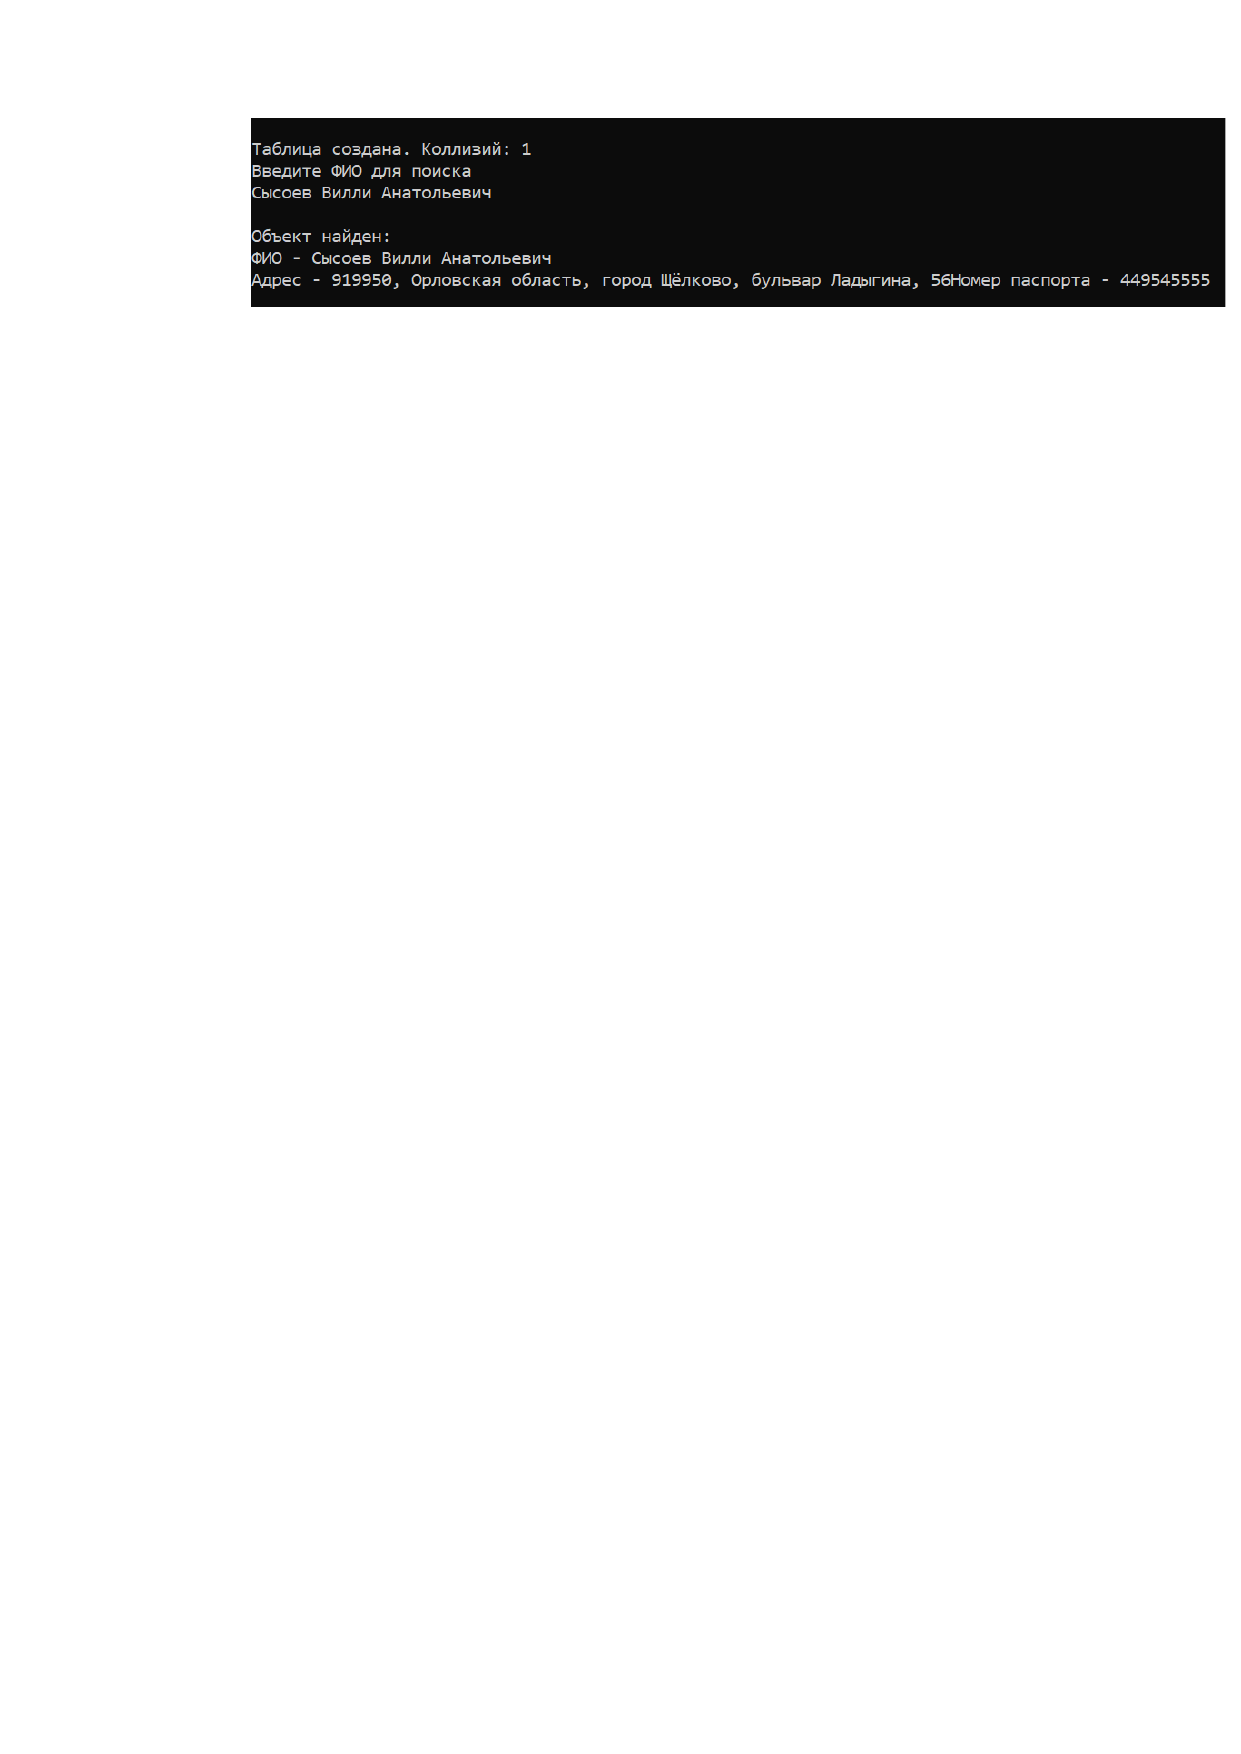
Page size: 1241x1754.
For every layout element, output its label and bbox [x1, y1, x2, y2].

picture [251, 118, 1226, 307]
